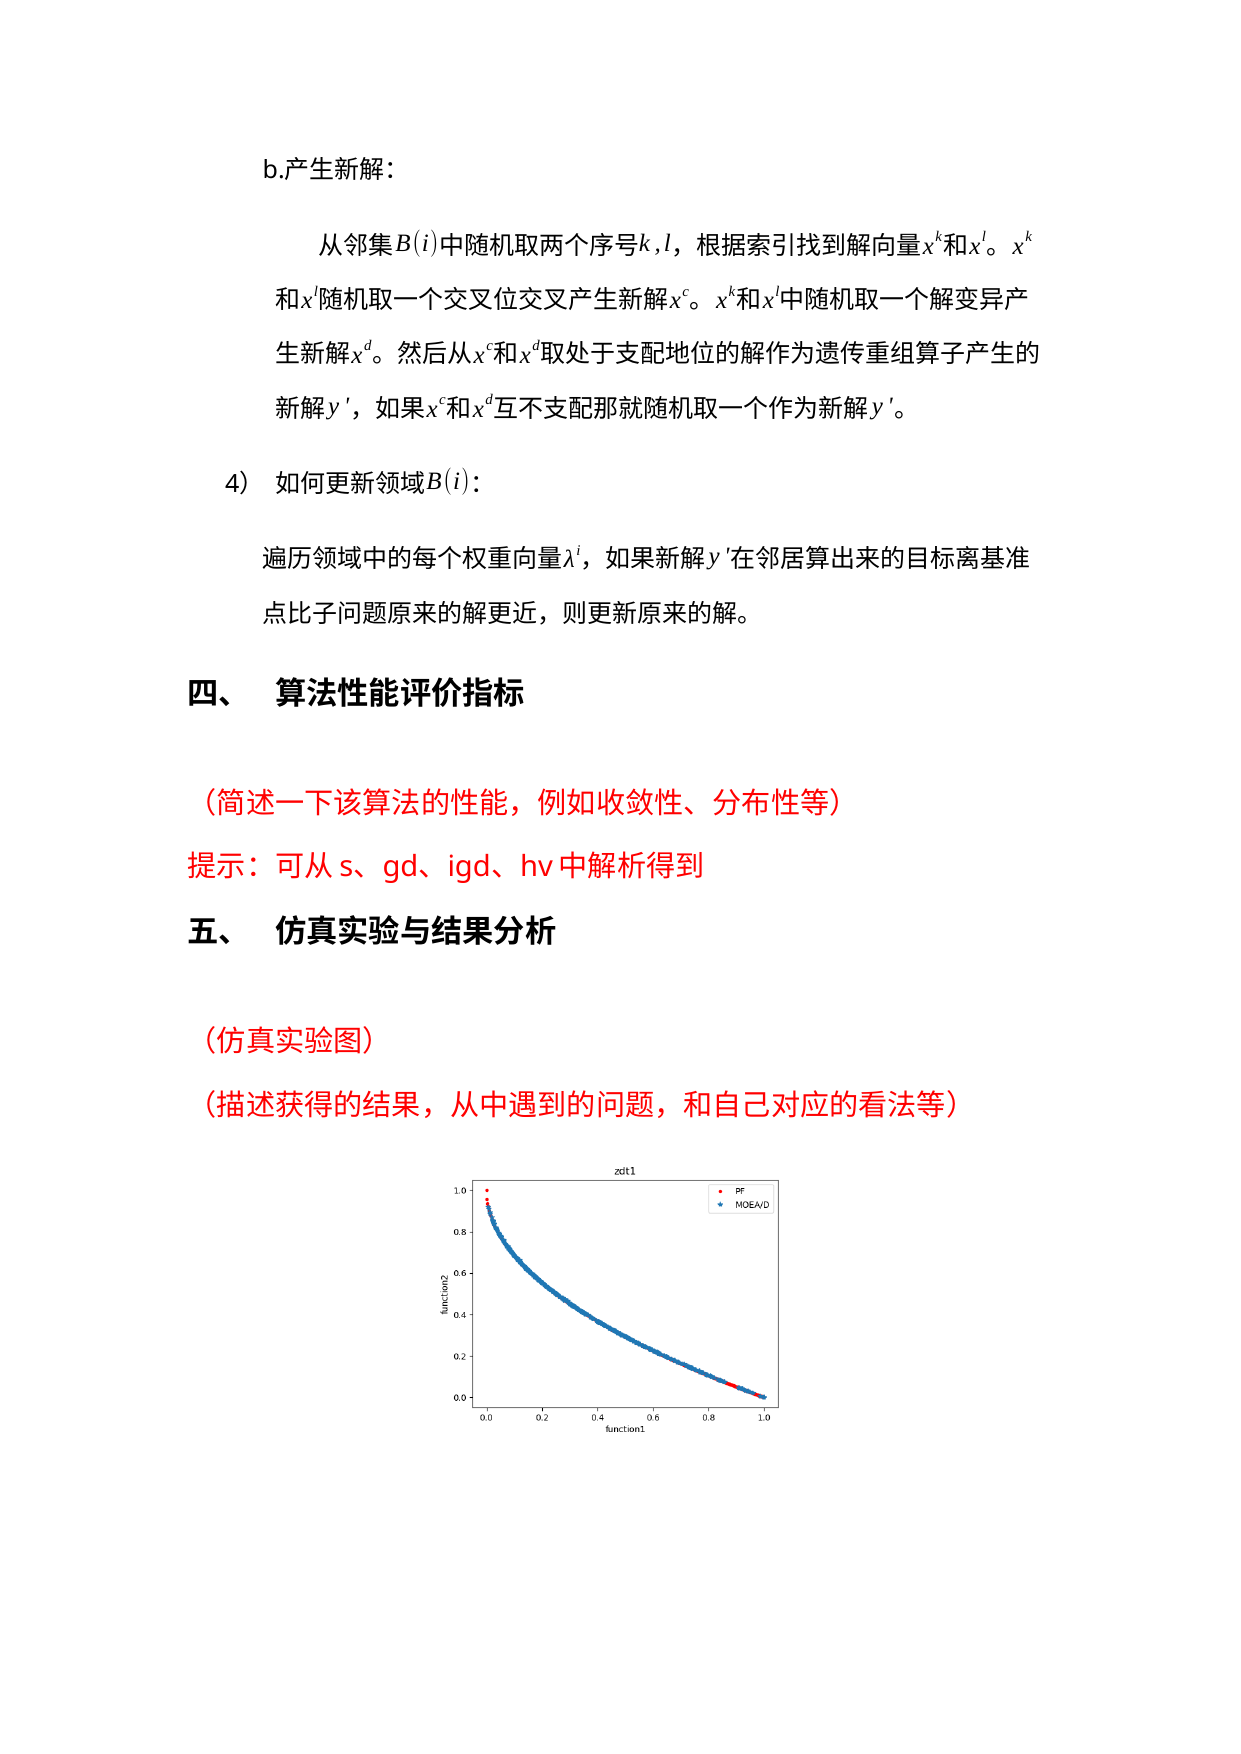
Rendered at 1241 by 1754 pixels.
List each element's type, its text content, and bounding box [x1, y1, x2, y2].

picture [423, 1144, 817, 1440]
list 算法性能评价指标 [187, 668, 1053, 713]
text （描述获得的结果，从中遇到的问题，和自己对应的看法等） [187, 1081, 1053, 1123]
list 遍历领域中的每个权重向量，如果新解在邻居算出来的目标离基准点比子问题原来的解更近，则更新原来的解。 [262, 539, 1053, 629]
text （仿真实验图） [187, 1018, 1053, 1060]
list 如何更新领域： [225, 463, 1053, 500]
list 从邻集中随机取两个序号，根据索引找到解向量和。和随机取一个交叉位交叉产生新解。和中随机取一个解变异产生新解。然后从和取处于支配地位的解作为遗传重组算子产生的新解，如果和互不支配那就随机取一个作为新解。 [275, 225, 1053, 424]
list b.产生新解： [262, 150, 1053, 186]
text （简述一下该算法的性能，例如收敛性、分布性等） [187, 779, 1053, 822]
list 仿真实验与结果分析 [187, 907, 1053, 952]
text 提示：可从s、gd、igd、hv中解析得到 [187, 843, 1053, 885]
